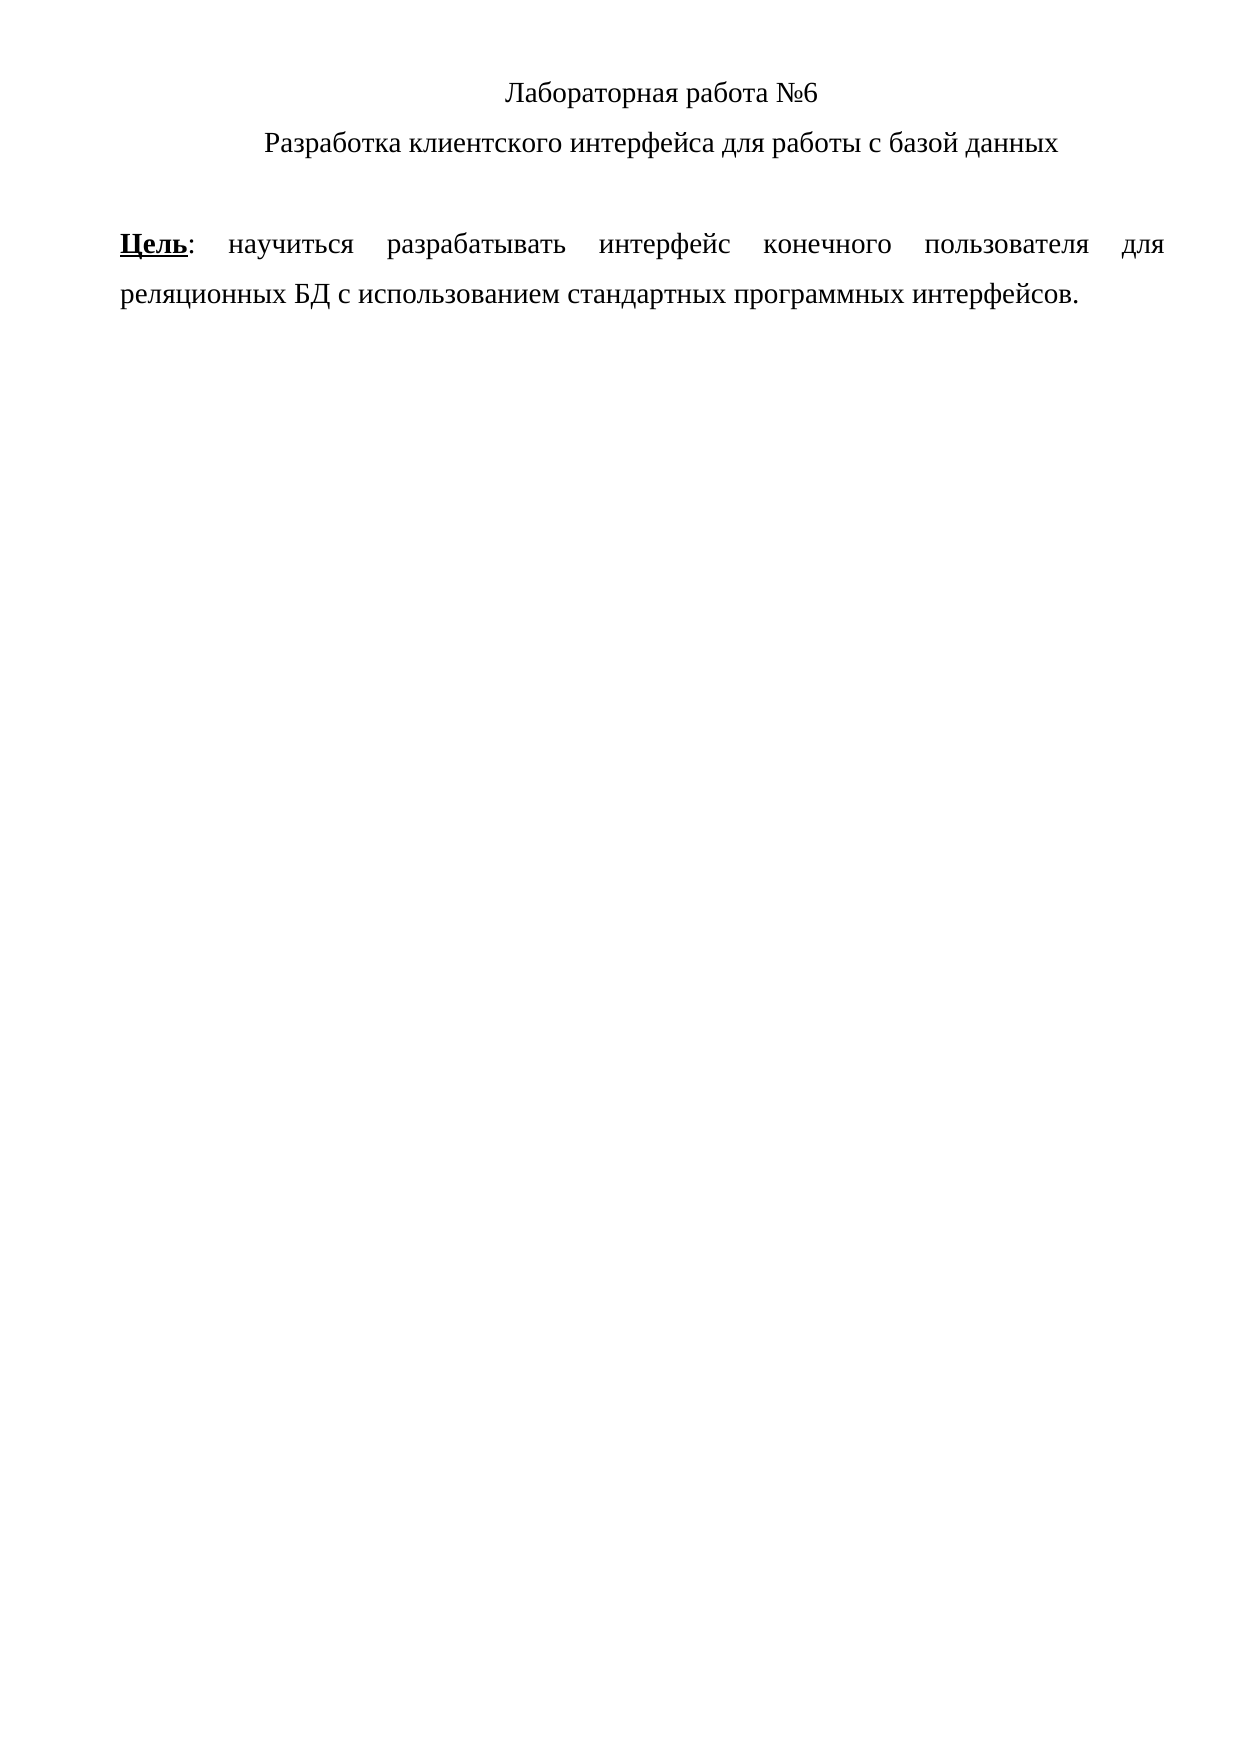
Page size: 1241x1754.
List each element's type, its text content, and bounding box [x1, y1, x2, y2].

text Цель: научиться разрабатывать интерфейс конечного пользователя для реляционных БД с использованием стандартных программных интерфейсов. [120, 226, 1165, 310]
text Разработка клиентского интерфейса для работы с базой данных [157, 125, 1165, 159]
text Лабораторная работа №6 [157, 75, 1165, 108]
